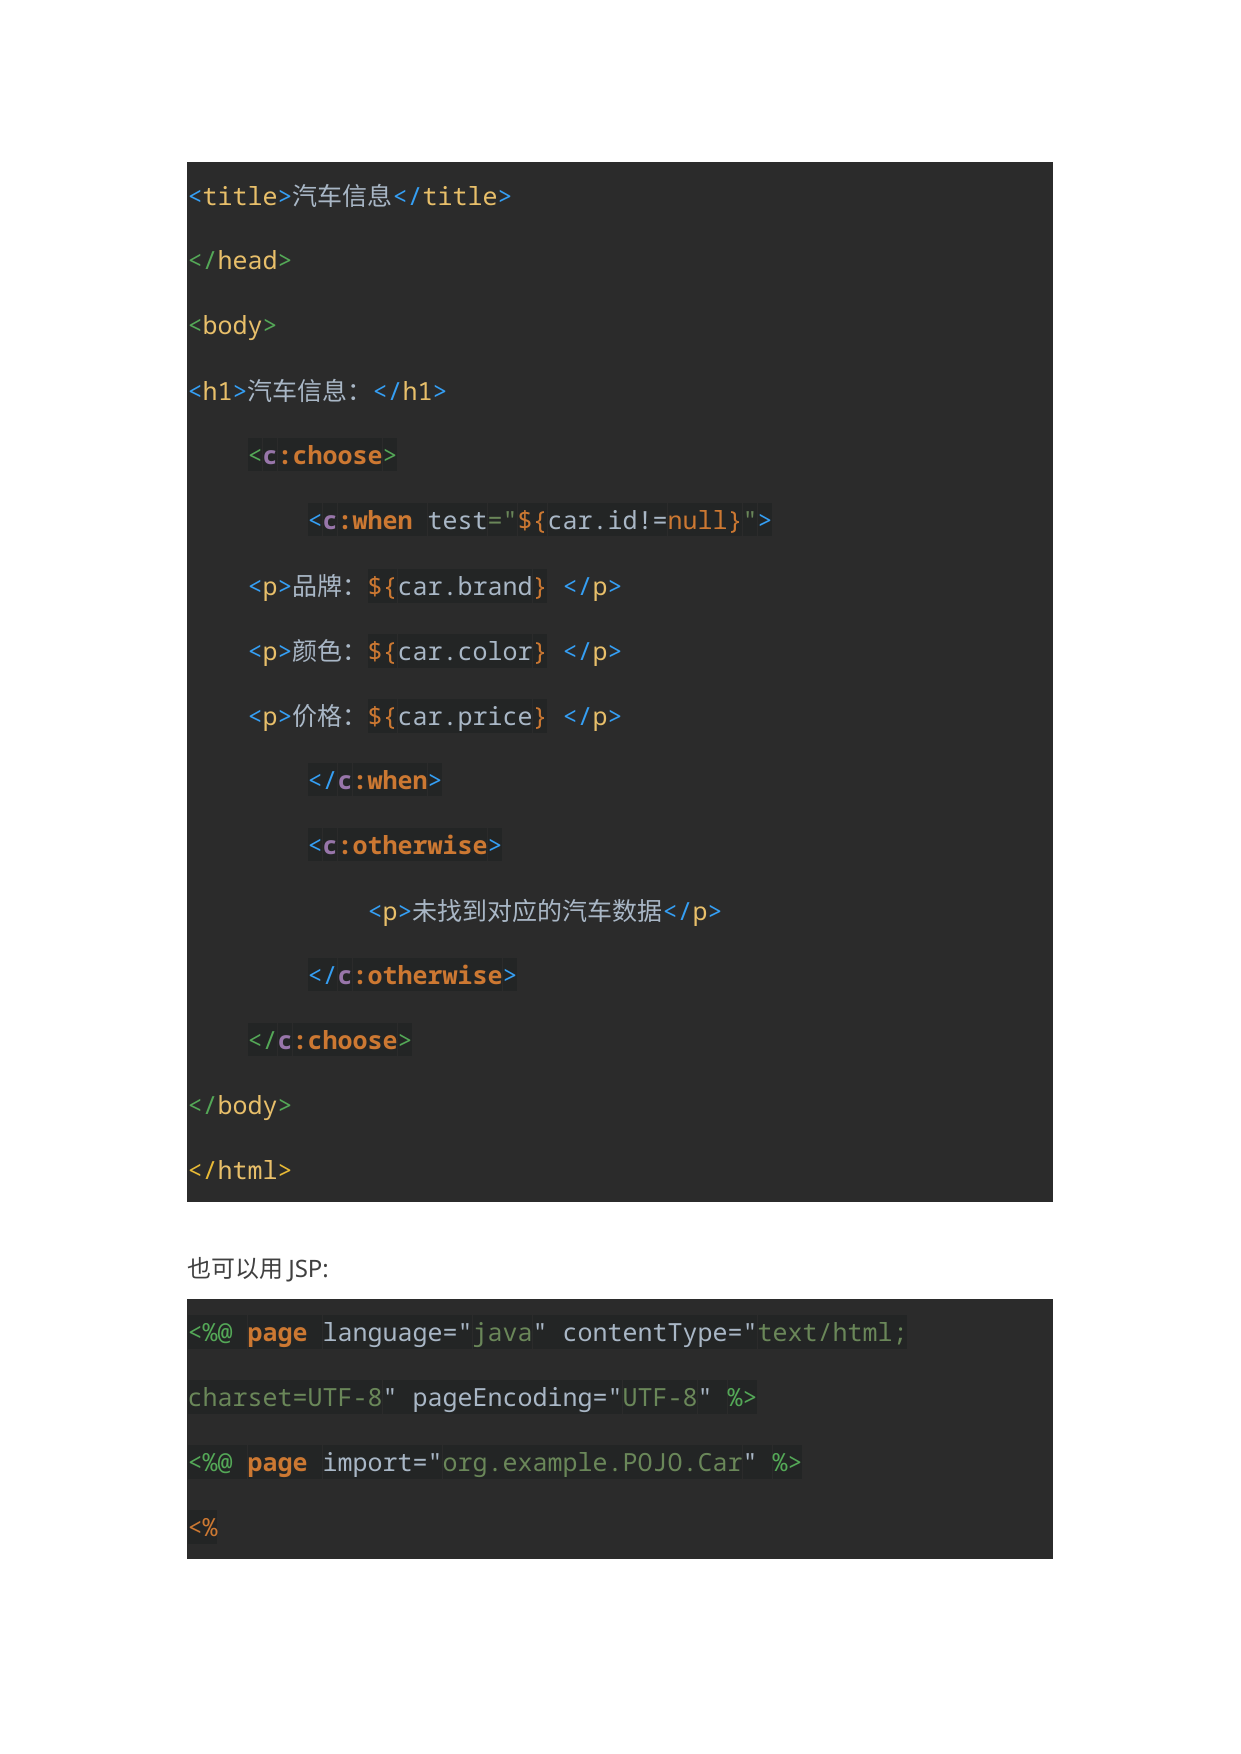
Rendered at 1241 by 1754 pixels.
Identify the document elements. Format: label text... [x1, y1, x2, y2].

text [187, 1299, 1053, 1559]
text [187, 162, 1053, 1202]
list 也可以用JSP: [187, 1234, 1053, 1299]
